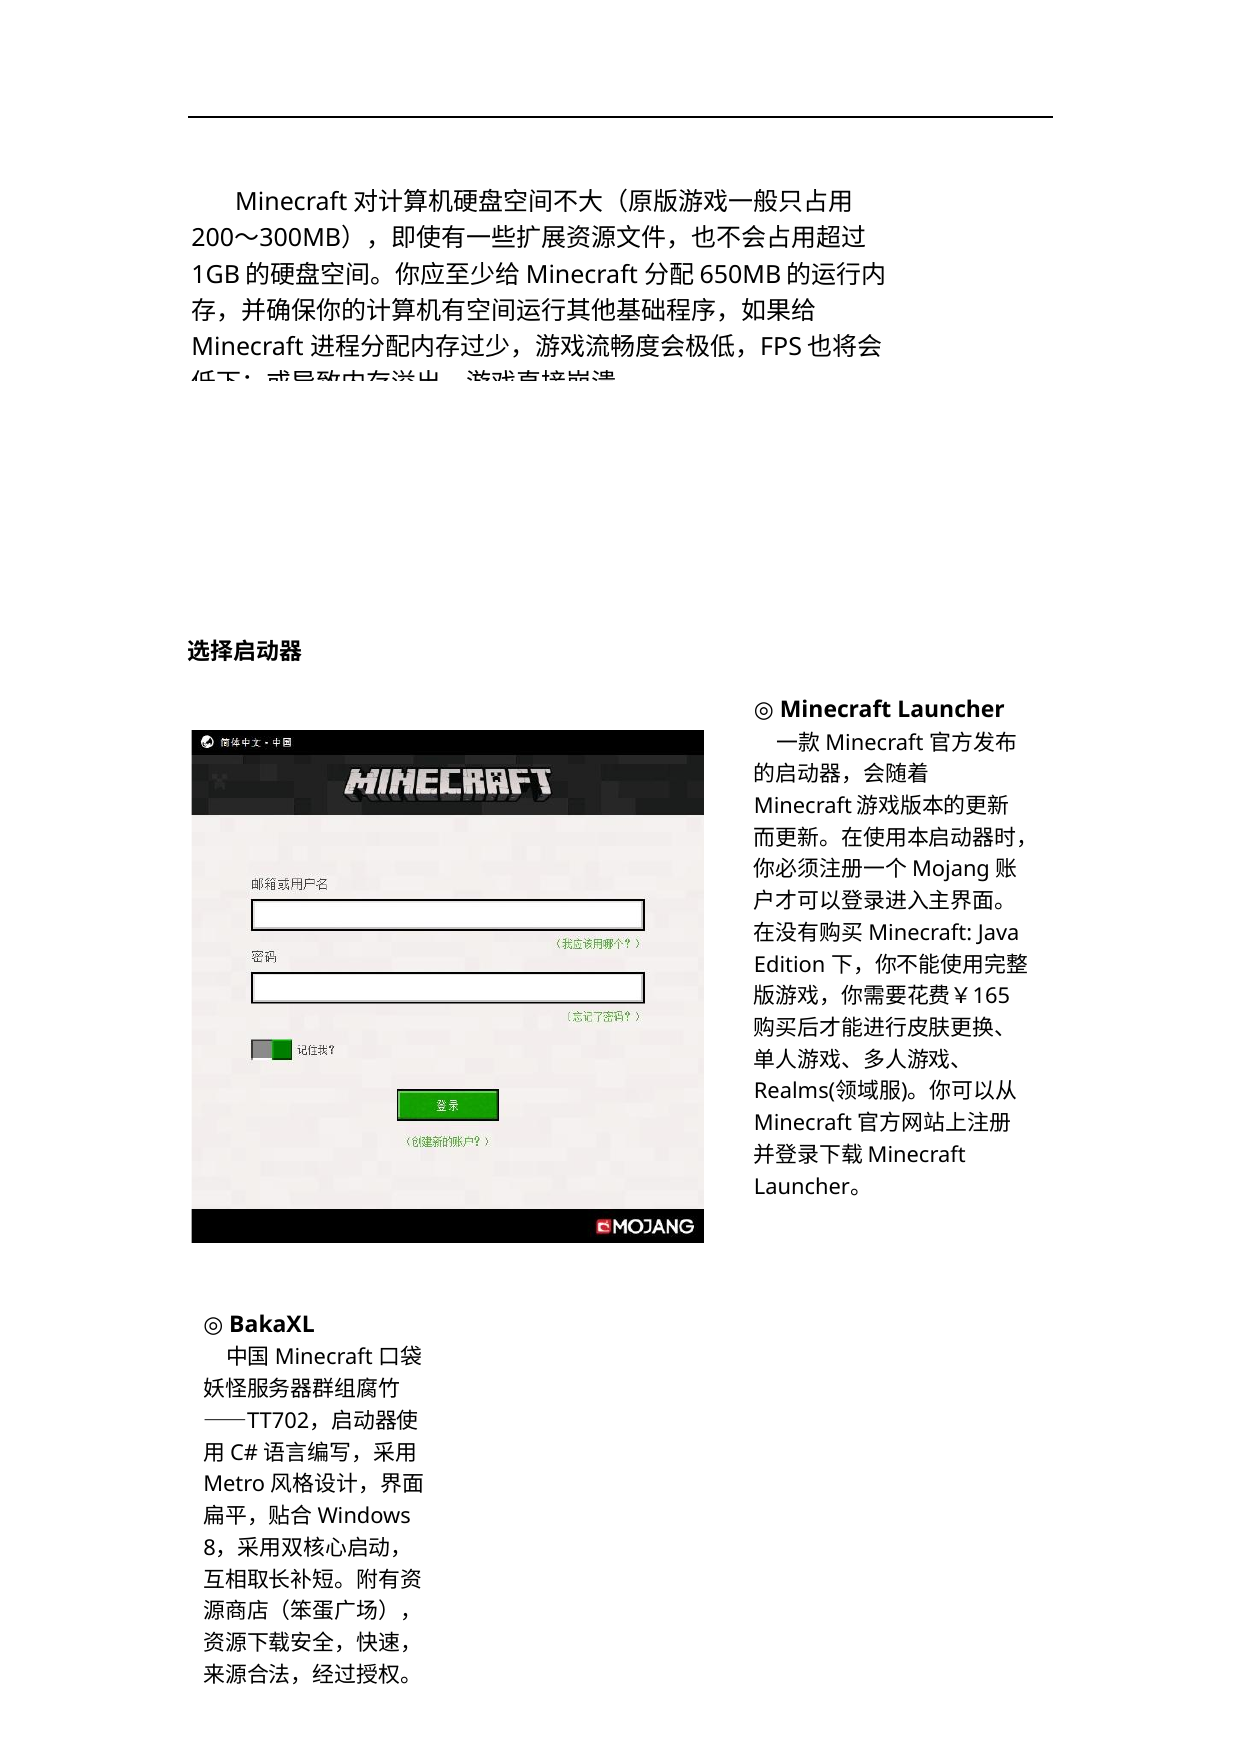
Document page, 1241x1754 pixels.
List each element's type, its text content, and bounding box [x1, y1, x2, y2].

text 选择启动器 [187, 617, 1053, 682]
picture [191, 730, 704, 1243]
